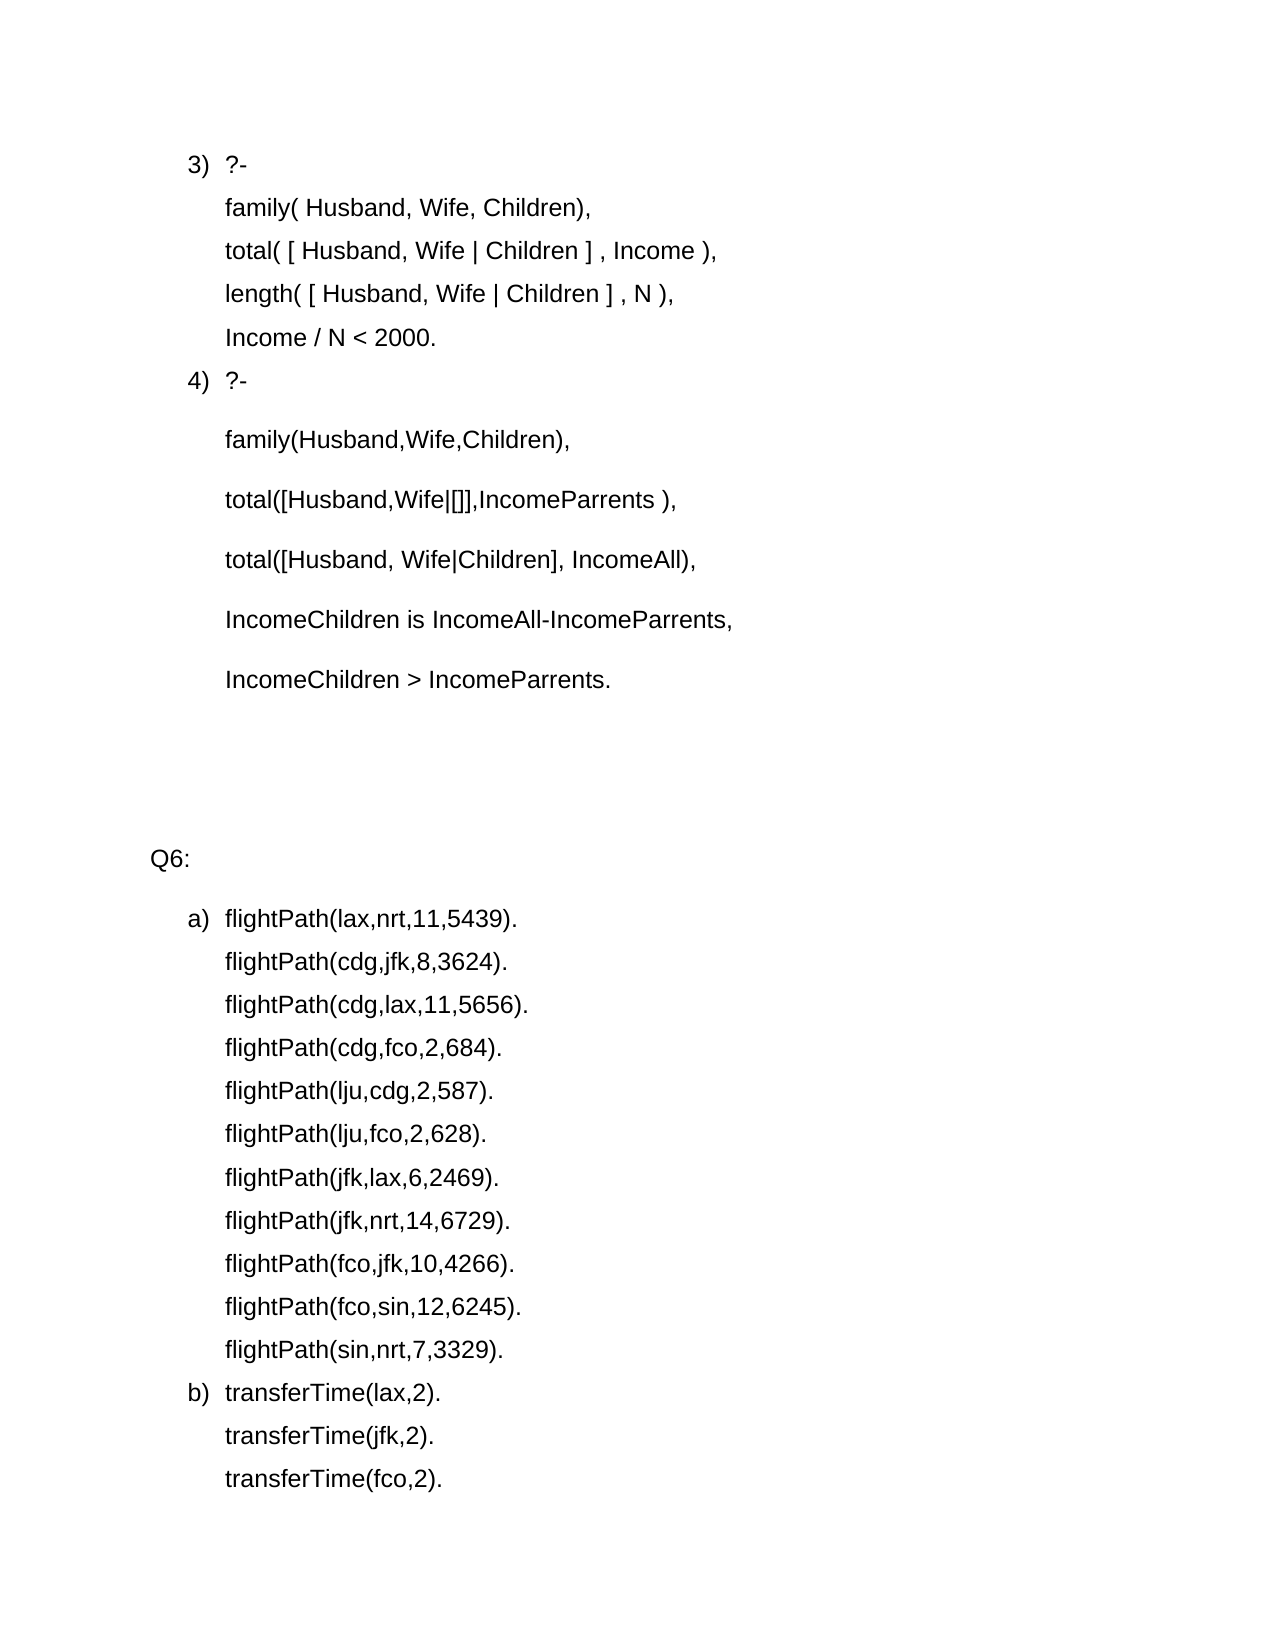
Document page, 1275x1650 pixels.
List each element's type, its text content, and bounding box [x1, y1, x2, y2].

list flightPath(cdg,fco,2,684). [225, 1033, 1125, 1062]
list flightPath(lax,nrt,11,5439). [187, 904, 1125, 932]
text family(Husband,Wife,Children), [225, 425, 1125, 454]
list flightPath(cdg,lax,11,5656). [225, 990, 1125, 1019]
list transferTime(jfk,2). [225, 1421, 1125, 1450]
list family( Husband, Wife, Children), [225, 193, 1125, 222]
list flightPath(lju,fco,2,628). [225, 1119, 1125, 1148]
text IncomeChildren > IncomeParrents. [225, 664, 1125, 693]
text total([Husband, Wife|Children], IncomeAll), [225, 545, 1125, 574]
list ?- [187, 366, 1125, 394]
list total( [ Husband, Wife | Children ] , Income ), [225, 236, 1125, 265]
list flightPath(fco,sin,12,6245). [225, 1292, 1125, 1321]
text IncomeChildren is IncomeAll-IncomeParrents, [225, 605, 1125, 633]
list flightPath(fco,jfk,10,4266). [225, 1249, 1125, 1277]
list flightPath(lju,cdg,2,587). [225, 1076, 1125, 1105]
list flightPath(sin,nrt,7,3329). [225, 1335, 1125, 1364]
text Q6: [150, 844, 1125, 873]
list transferTime(lax,2). [187, 1378, 1125, 1407]
list length( [ Husband, Wife | Children ] , N ), [225, 279, 1125, 308]
list transferTime(fco,2). [225, 1464, 1125, 1493]
list Income / N < 2000. [225, 322, 1125, 351]
text total([Husband,Wife|[]],IncomeParrents ), [225, 485, 1125, 514]
list ?- [187, 150, 1125, 179]
list flightPath(cdg,jfk,8,3624). [225, 947, 1125, 976]
list flightPath(jfk,nrt,14,6729). [225, 1206, 1125, 1234]
list flightPath(jfk,lax,6,2469). [225, 1162, 1125, 1191]
